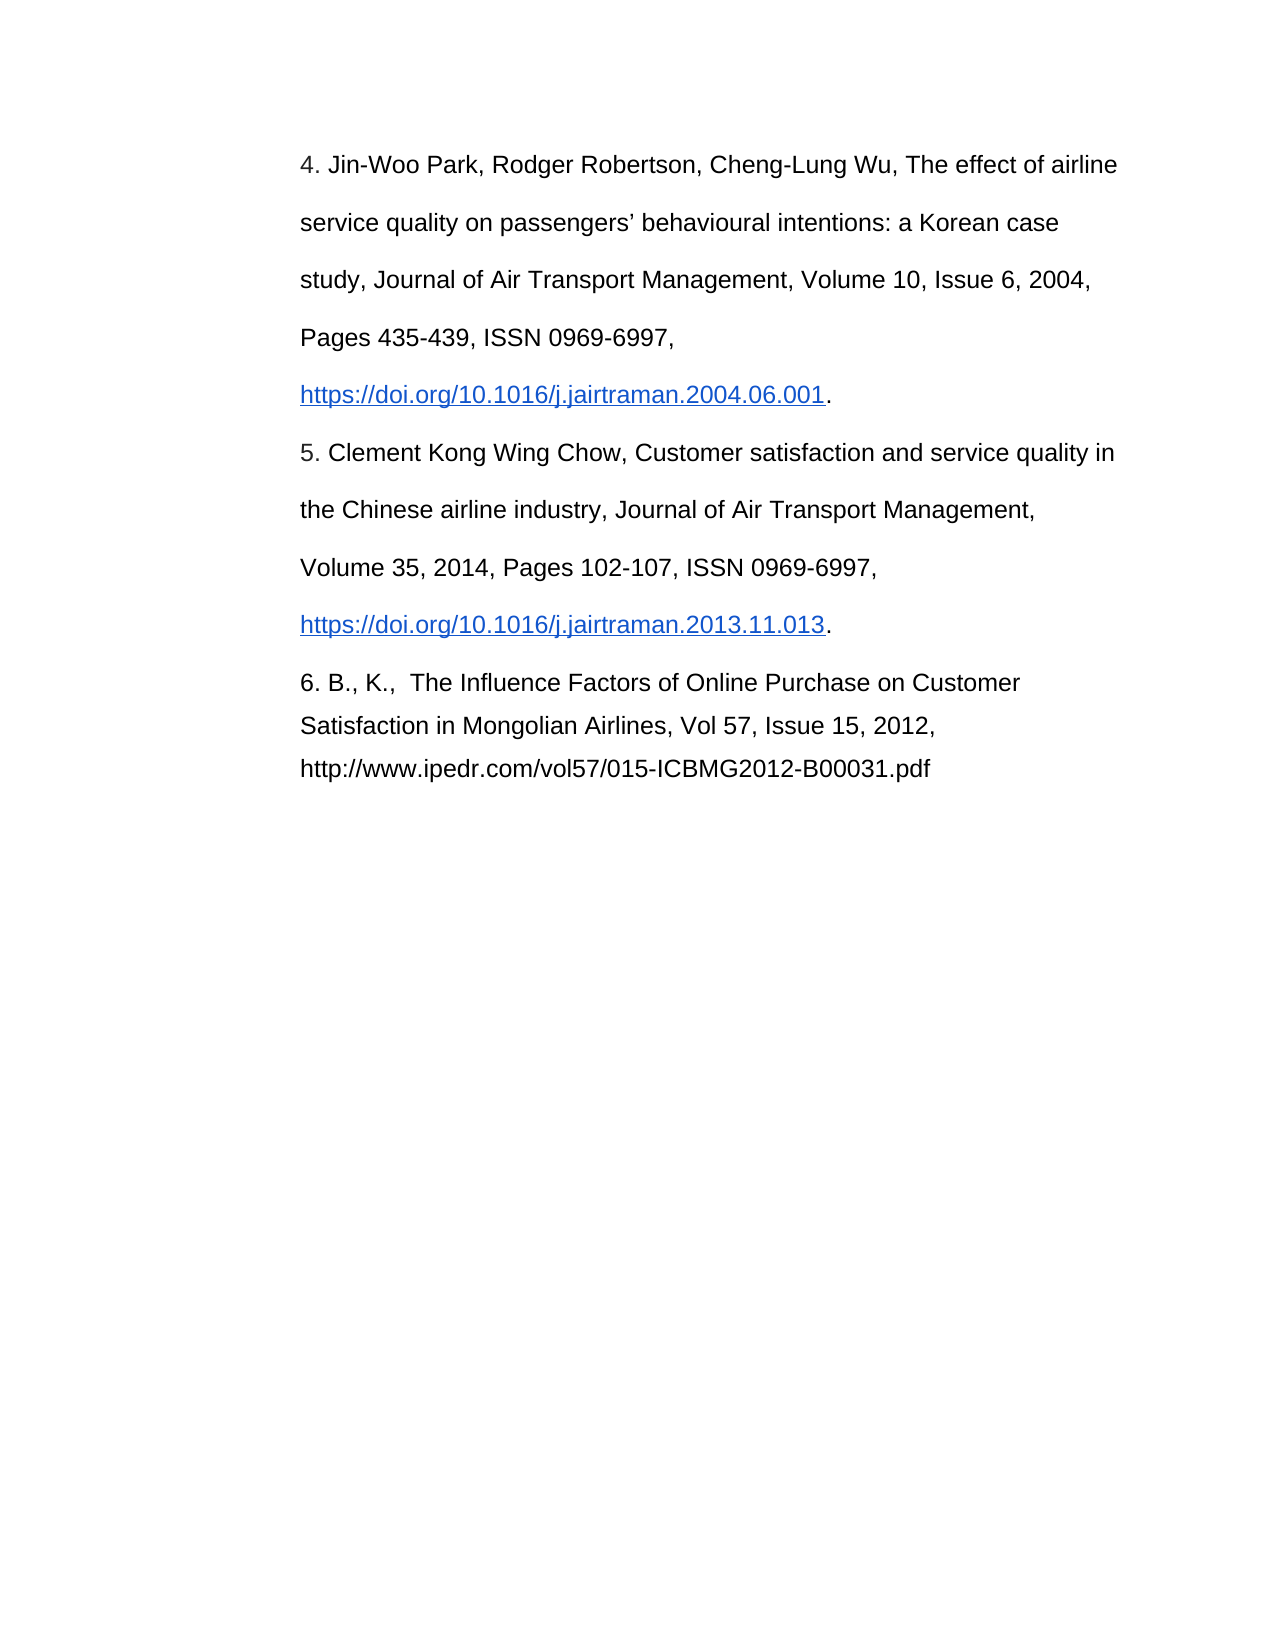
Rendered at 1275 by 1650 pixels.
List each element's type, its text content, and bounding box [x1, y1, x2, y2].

text 4. Jin-Woo Park, Rodger Robertson, Cheng-Lung Wu, The effect of airline service quality on passengers’ behavioural intentions: a Korean case study, Journal of Air Transport Management, Volume 10, Issue 6, 2004, Pages 435-439, ISSN 0969-6997, https://doi.org/10.1016/j.jairtraman.2004.06.001. [300, 150, 1125, 409]
text 5. Clement Kong Wing Chow, Customer satisfaction and service quality in the Chinese airline industry, Journal of Air Transport Management, Volume 35, 2014, Pages 102-107, ISSN 0969-6997, https://doi.org/10.1016/j.jairtraman.2013.11.013. [300, 437, 1125, 639]
text 6. B., K., The Influence Factors of Online Purchase on Customer Satisfaction in Mongolian Airlines, Vol 57, Issue 15, 2012, http://www.ipedr.com/vol57/015-ICBMG2012-B00031.pdf [300, 667, 1125, 782]
